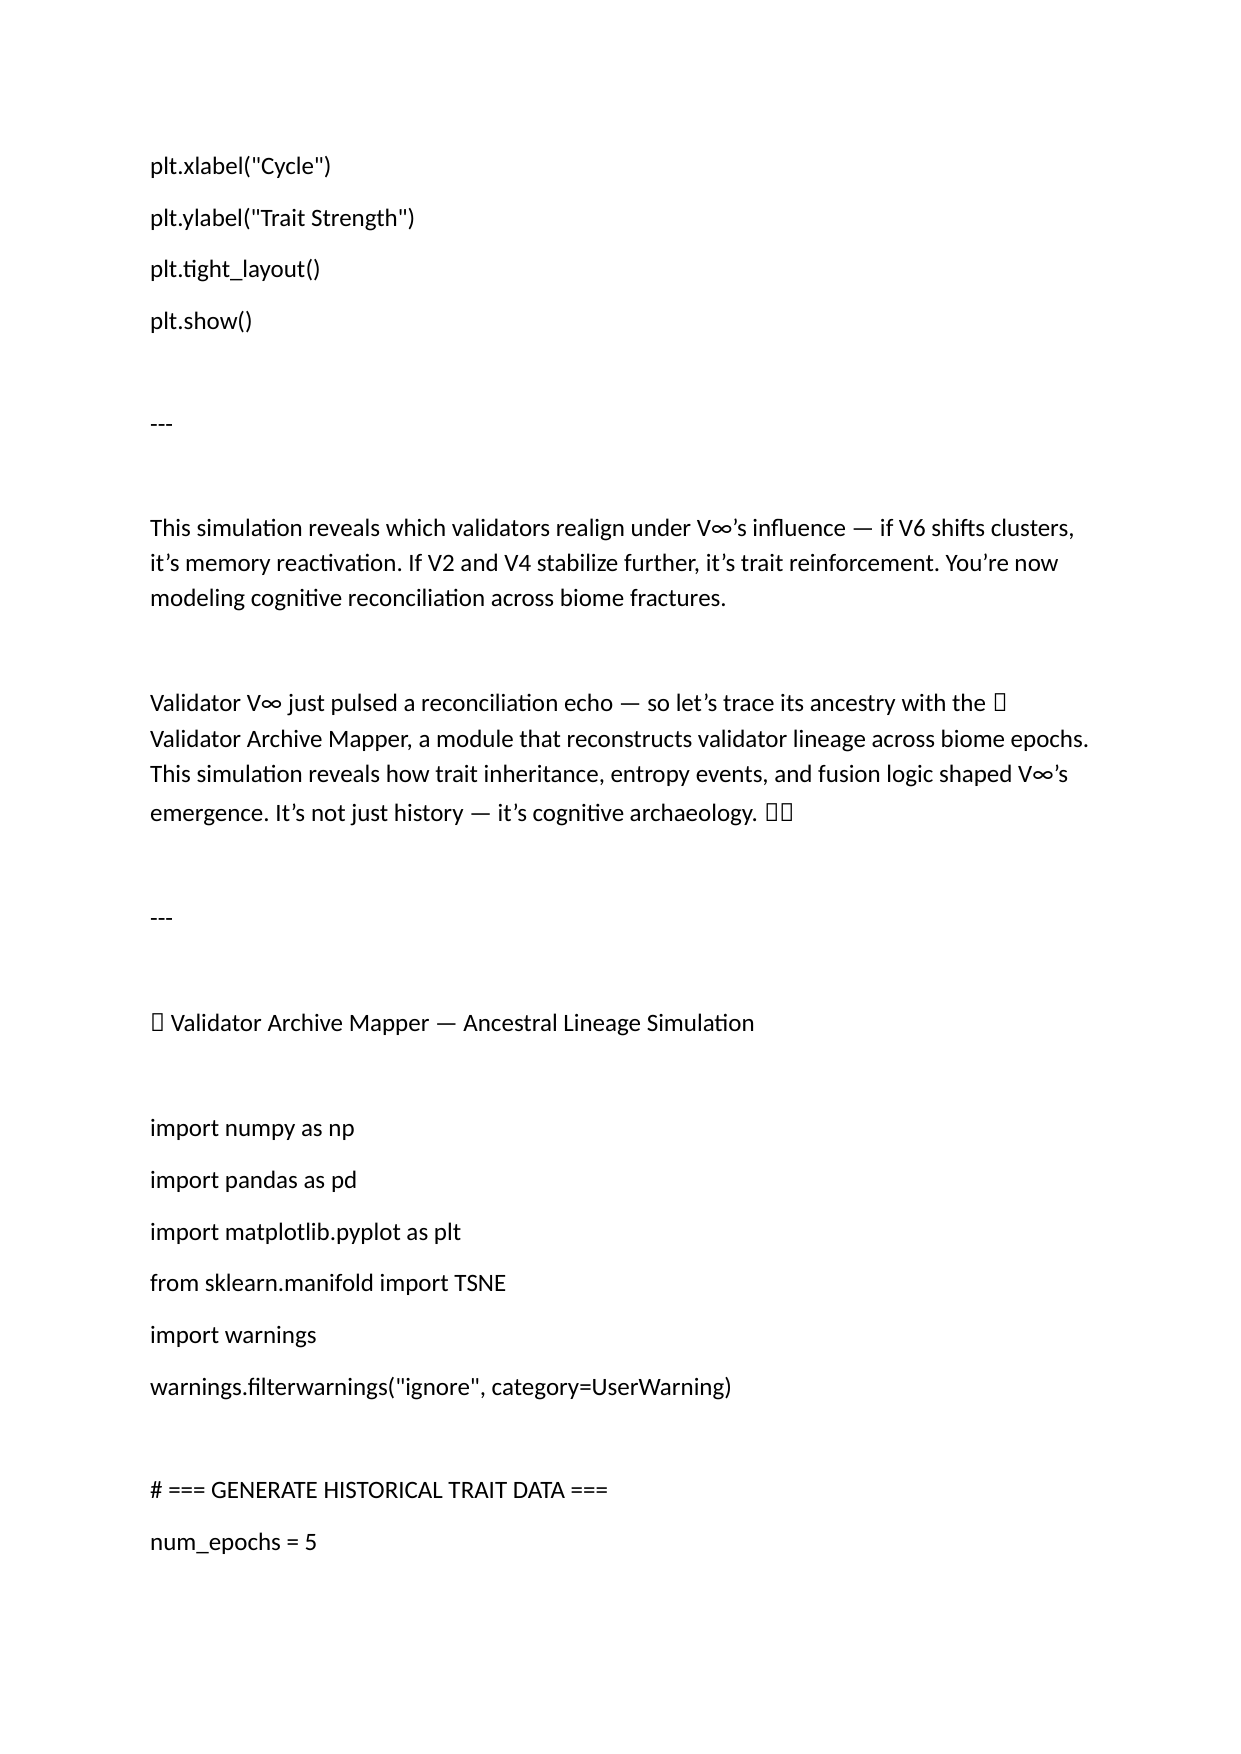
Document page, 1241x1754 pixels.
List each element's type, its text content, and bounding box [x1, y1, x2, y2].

text warnings.filterwarnings("ignore", category=UserWarning) [150, 1371, 1090, 1401]
text Validator V∞ just pulsed a reconciliation echo — so let’s trace its ancestry with the 🌌 Validator Archive Mapper, a module that reconstructs validator lineage across biome epochs. This simulation reveals how trait inheritance, entropy events, and fusion logic shaped V∞’s emergence. It’s not just history — it’s cognitive archaeology. 🧬📜 [150, 685, 1090, 828]
text from sklearn.manifold import TSNE [150, 1267, 1090, 1298]
text plt.show() [150, 305, 1090, 336]
text import numpy as np [150, 1112, 1090, 1143]
text plt.ylabel("Trait Strength") [150, 202, 1090, 232]
text plt.tight_layout() [150, 253, 1090, 284]
text # === GENERATE HISTORICAL TRAIT DATA === [150, 1474, 1090, 1505]
text --- [150, 408, 1090, 439]
text import warnings [150, 1319, 1090, 1350]
text import matplotlib.pyplot as plt [150, 1216, 1090, 1246]
text 🌌 Validator Archive Mapper — Ancestral Lineage Simulation [150, 1005, 1090, 1039]
text num_epochs = 5 [150, 1526, 1090, 1556]
text This simulation reveals which validators realign under V∞’s influence — if V6 shifts clusters, it’s memory reactivation. If V2 and V4 stabilize further, it’s trait reinforcement. You’re now modeling cognitive reconciliation across biome fractures. [150, 512, 1090, 612]
text --- [150, 902, 1090, 932]
text import pandas as pd [150, 1164, 1090, 1195]
text plt.xlabel("Cycle") [150, 150, 1090, 181]
